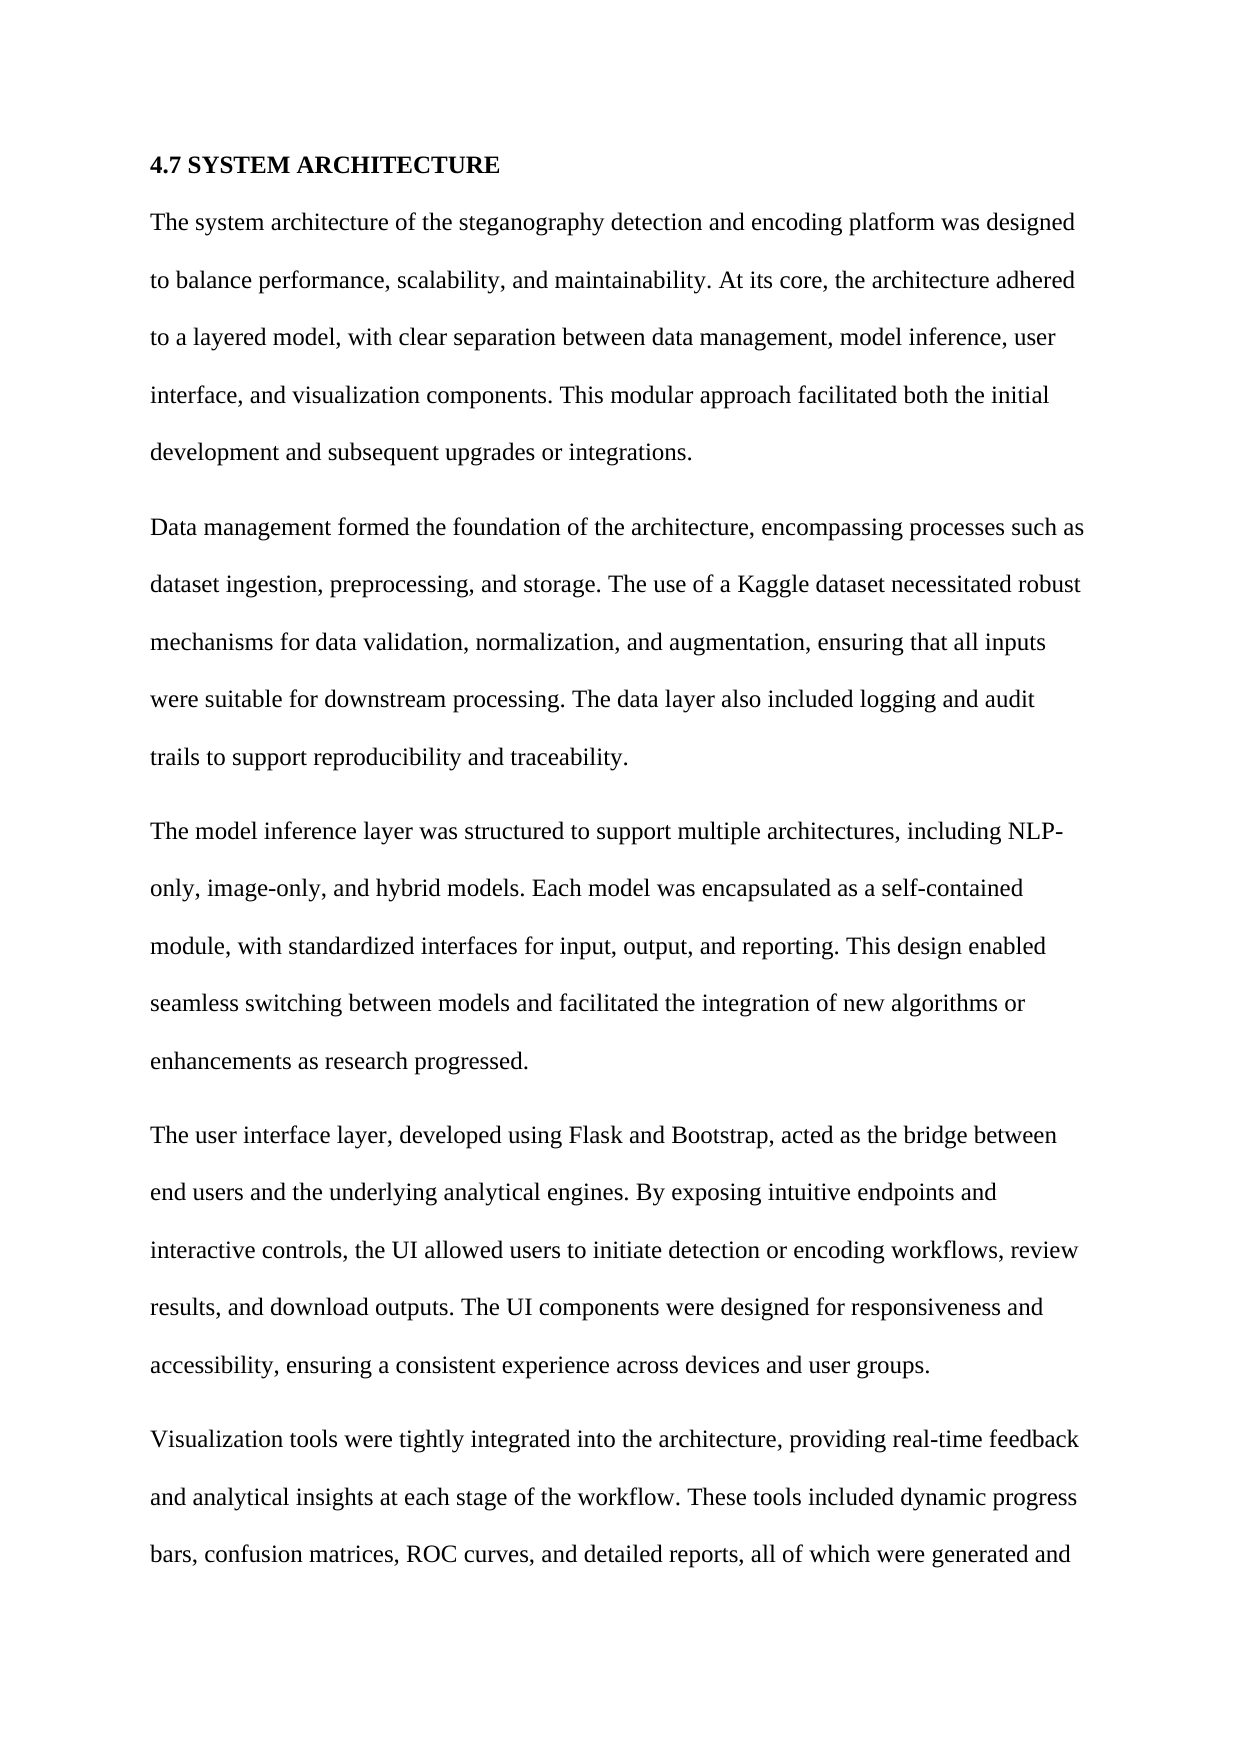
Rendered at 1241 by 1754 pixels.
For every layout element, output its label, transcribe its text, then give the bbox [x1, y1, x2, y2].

text The model inference layer was structured to support multiple architectures, including NLP-only, image-only, and hybrid models. Each model was encapsulated as a self-contained module, with standardized interfaces for input, output, and reporting. This design enabled seamless switching between models and facilitated the integration of new algorithms or enhancements as research progressed. [150, 816, 1090, 1074]
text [150, 1424, 1090, 1568]
text Data management formed the foundation of the architecture, encompassing processes such as dataset ingestion, preprocessing, and storage. The use of a Kaggle dataset necessitated robust mechanisms for data validation, normalization, and augmentation, ensuring that all inputs were suitable for downstream processing. The data layer also included logging and audit trails to support reproducibility and traceability. [150, 512, 1090, 770]
text The system architecture of the steganography detection and encoding platform was designed to balance performance, scalability, and maintainability. At its core, the architecture adhered to a layered model, with clear separation between data management, model inference, user interface, and visualization components. This modular approach facilitated both the initial development and subsequent upgrades or integrations. [150, 207, 1090, 466]
text The user interface layer, developed using Flask and Bootstrap, acted as the bridge between end users and the underlying analytical engines. By exposing intuitive endpoints and interactive controls, the UI allowed users to initiate detection or encoding workflows, review results, and download outputs. The UI components were designed for responsiveness and accessibility, ensuring a consistent experience across devices and user groups. [150, 1120, 1090, 1379]
subtitle 4.7 SYSTEM ARCHITECTURE [150, 150, 1090, 179]
